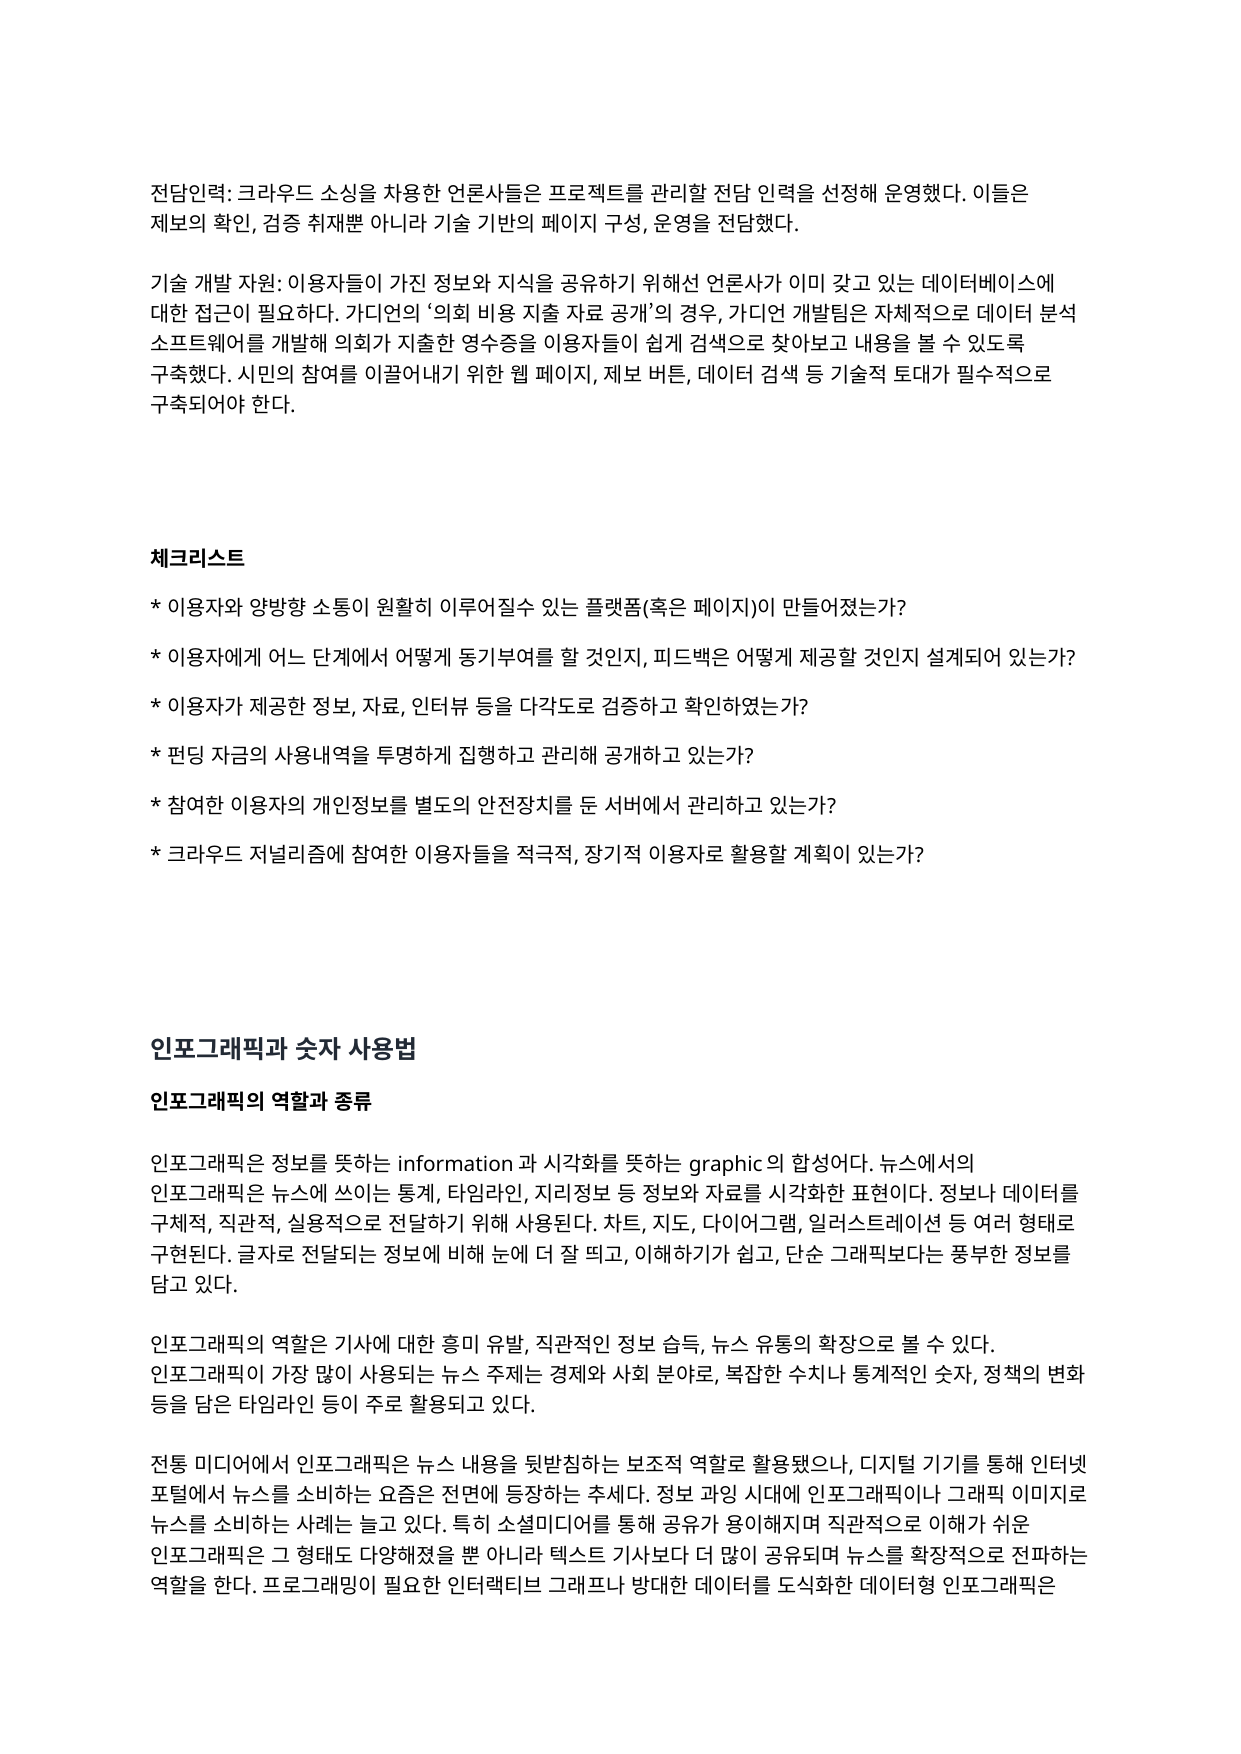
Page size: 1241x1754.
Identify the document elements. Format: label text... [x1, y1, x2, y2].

text 인포그래픽의 역할은 기사에 대한 흥미 유발, 직관적인 정보 습득, 뉴스 유통의 확장으로 볼 수 있다. 인포그래픽이 가장 많이 사용되는 뉴스 주제는 경제와 사회 분야로, 복잡한 수치나 통계적인 숫자, 정책의 변화 등을 담은 타임라인 등이 주로 활용되고 있다. [150, 1328, 1090, 1419]
text * 참여한 이용자의 개인정보를 별도의 안전장치를 둔 서버에서 관리하고 있는가? [150, 789, 1090, 819]
text 전담인력: 크라우드 소싱을 차용한 언론사들은 프로젝트를 관리할 전담 인력을 선정해 운영했다. 이들은 제보의 확인, 검증 취재뿐 아니라 기술 기반의 페이지 구성, 운영을 전담했다. [150, 177, 1090, 238]
text * 이용자에게 어느 단계에서 어떻게 동기부여를 할 것인지, 피드백은 어떻게 제공할 것인지 설계되어 있는가? [150, 641, 1090, 671]
text * 펀딩 자금의 사용내역을 투명하게 집행하고 관리해 공개하고 있는가? [150, 739, 1090, 770]
text 기술 개발 자원: 이용자들이 가진 정보와 지식을 공유하기 위해선 언론사가 이미 갖고 있는 데이터베이스에 대한 접근이 필요하다. 가디언의 ‘의회 비용 지출 자료 공개’의 경우, 가디언 개발팀은 자체적으로 데이터 분석 소프트웨어를 개발해 의회가 지출한 영수증을 이용자들이 쉽게 검색으로 찾아보고 내용을 볼 수 있도록 구축했다. 시민의 참여를 이끌어내기 위한 웹 페이지, 제보 버튼, 데이터 검색 등 기술적 토대가 필수적으로 구축되어야 한다. [150, 267, 1090, 418]
text * 크라우드 저널리즘에 참여한 이용자들을 적극적, 장기적 이용자로 활용할 계획이 있는가? [150, 838, 1090, 869]
text 인포그래픽과 숫자 사용법 [150, 1029, 1090, 1066]
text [150, 1448, 1090, 1599]
text * 이용자와 양방향 소통이 원활히 이루어질수 있는 플랫폼(혹은 페이지)이 만들어졌는가? [150, 591, 1090, 622]
text 체크리스트 [150, 542, 1090, 572]
text * 이용자가 제공한 정보, 자료, 인터뷰 등을 다각도로 검증하고 확인하였는가? [150, 690, 1090, 721]
text 인포그래픽의 역할과 종류 [150, 1085, 1090, 1116]
text 인포그래픽은 정보를 뜻하는 information과 시각화를 뜻하는 graphic의 합성어다. 뉴스에서의 인포그래픽은 뉴스에 쓰이는 통계, 타임라인, 지리정보 등 정보와 자료를 시각화한 표현이다. 정보나 데이터를 구체적, 직관적, 실용적으로 전달하기 위해 사용된다. 차트, 지도, 다이어그램, 일러스트레이션 등 여러 형태로 구현된다. 글자로 전달되는 정보에 비해 눈에 더 잘 띄고, 이해하기가 쉽고, 단순 그래픽보다는 풍부한 정보를 담고 있다. [150, 1147, 1090, 1299]
